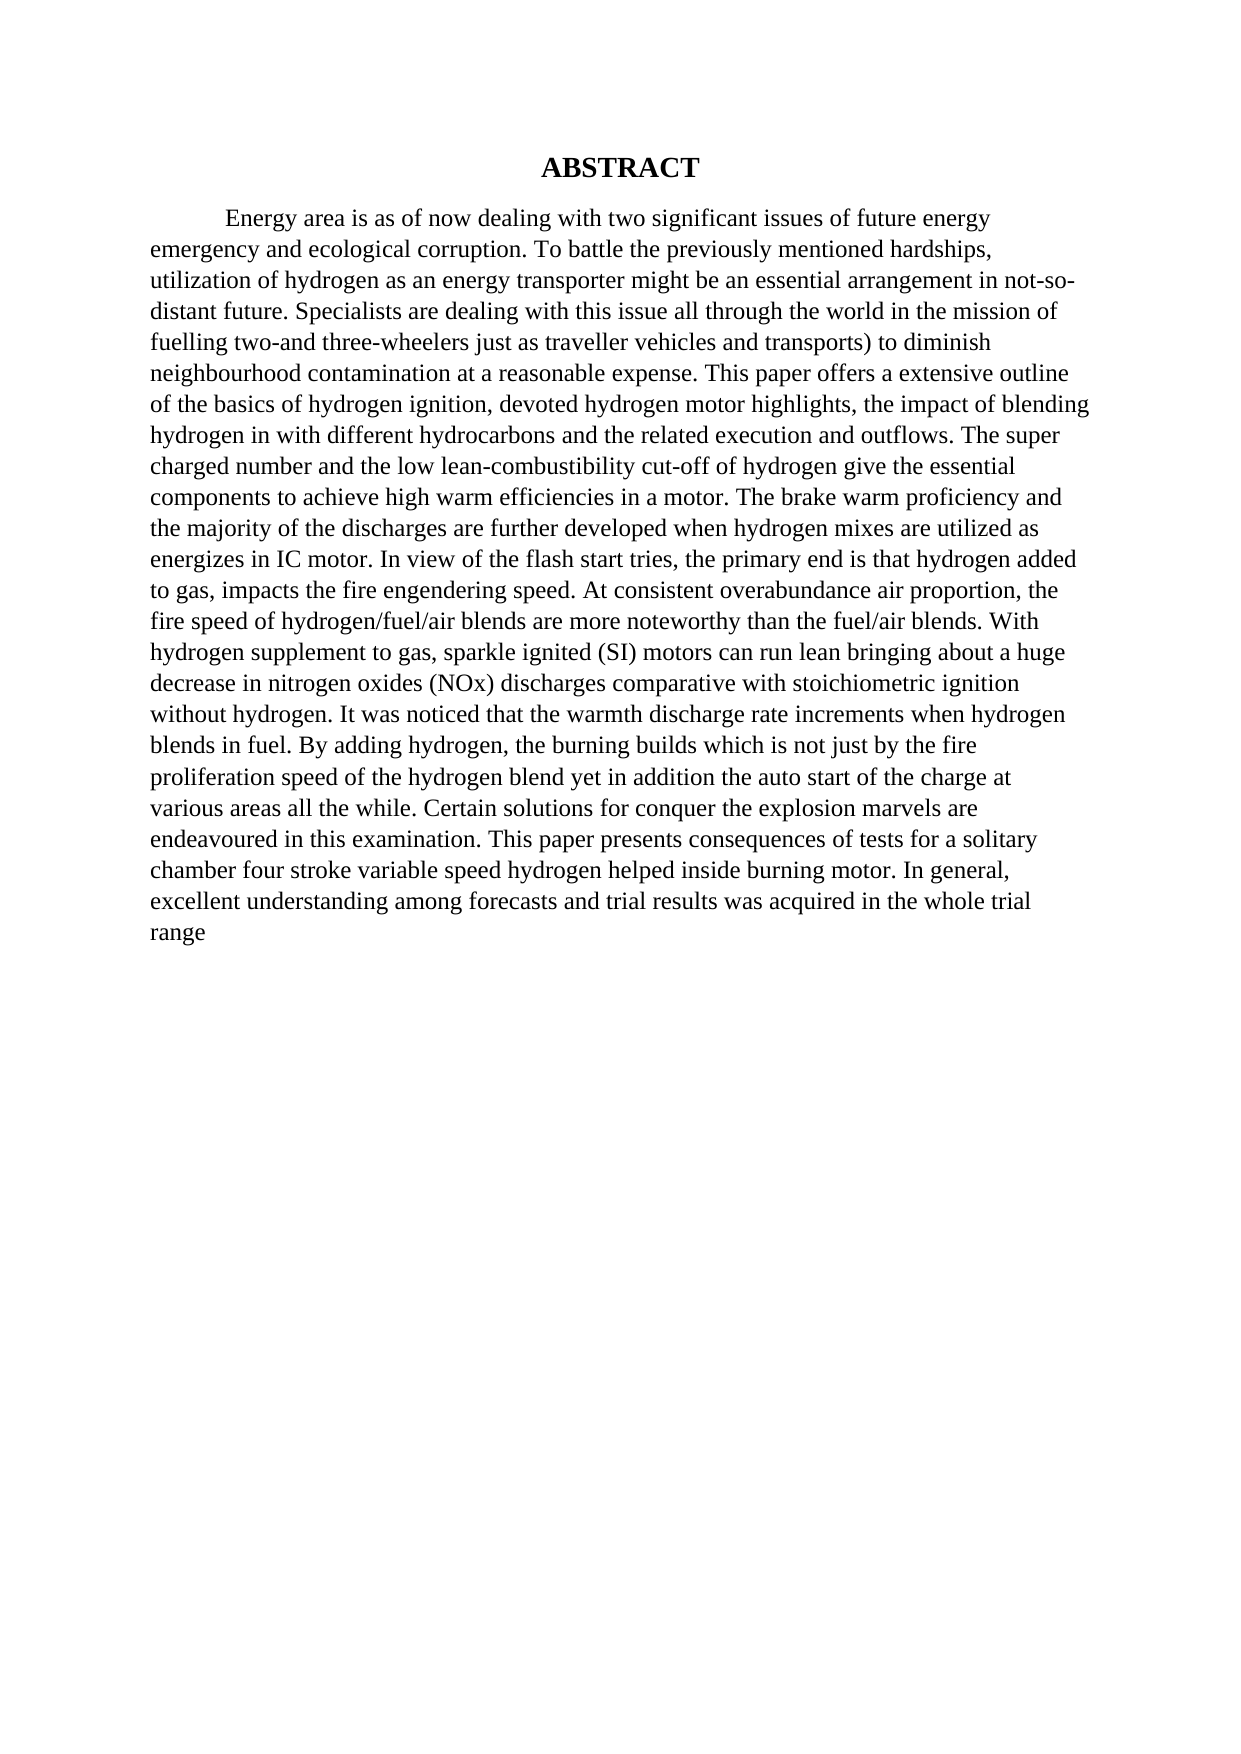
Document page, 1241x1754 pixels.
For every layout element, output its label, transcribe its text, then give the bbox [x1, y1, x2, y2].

text Energy area is as of now dealing with two significant issues of future energy emergency and ecological corruption. To battle the previously mentioned hardships, utilization of hydrogen as an energy transporter might be an essential arrangement in not-so-distant future. Specialists are dealing with this issue all through the world in the mission of fuelling two-and three-wheelers just as traveller vehicles and transports) to diminish neighbourhood contamination at a reasonable expense. This paper offers a extensive outline of the basics of hydrogen ignition, devoted hydrogen motor highlights, the impact of blending hydrogen in with different hydrocarbons and the related execution and outflows. The super charged number and the low lean-combustibility cut-off of hydrogen give the essential components to achieve high warm efficiencies in a motor. The brake warm proficiency and the majority of the discharges are further developed when hydrogen mixes are utilized as energizes in IC motor. In view of the flash start tries, the primary end is that hydrogen added to gas, impacts the fire engendering speed. At consistent overabundance air proportion, the fire speed of hydrogen/fuel/air blends are more noteworthy than the fuel/air blends. With hydrogen supplement to gas, sparkle ignited (SI) motors can run lean bringing about a huge decrease in nitrogen oxides (NOx) discharges comparative with stoichiometric ignition without hydrogen. It was noticed that the warmth discharge rate increments when hydrogen blends in fuel. By adding hydrogen, the burning builds which is not just by the fire proliferation speed of the hydrogen blend yet in addition the auto start of the charge at various areas all the while. Certain solutions for conquer the explosion marvels are endeavoured in this examination. This paper presents consequences of tests for a solitary chamber four stroke variable speed hydrogen helped inside burning motor. In general, excellent understanding among forecasts and trial results was acquired in the whole trial range [150, 203, 1090, 946]
text ABSTRACT [150, 150, 1090, 183]
